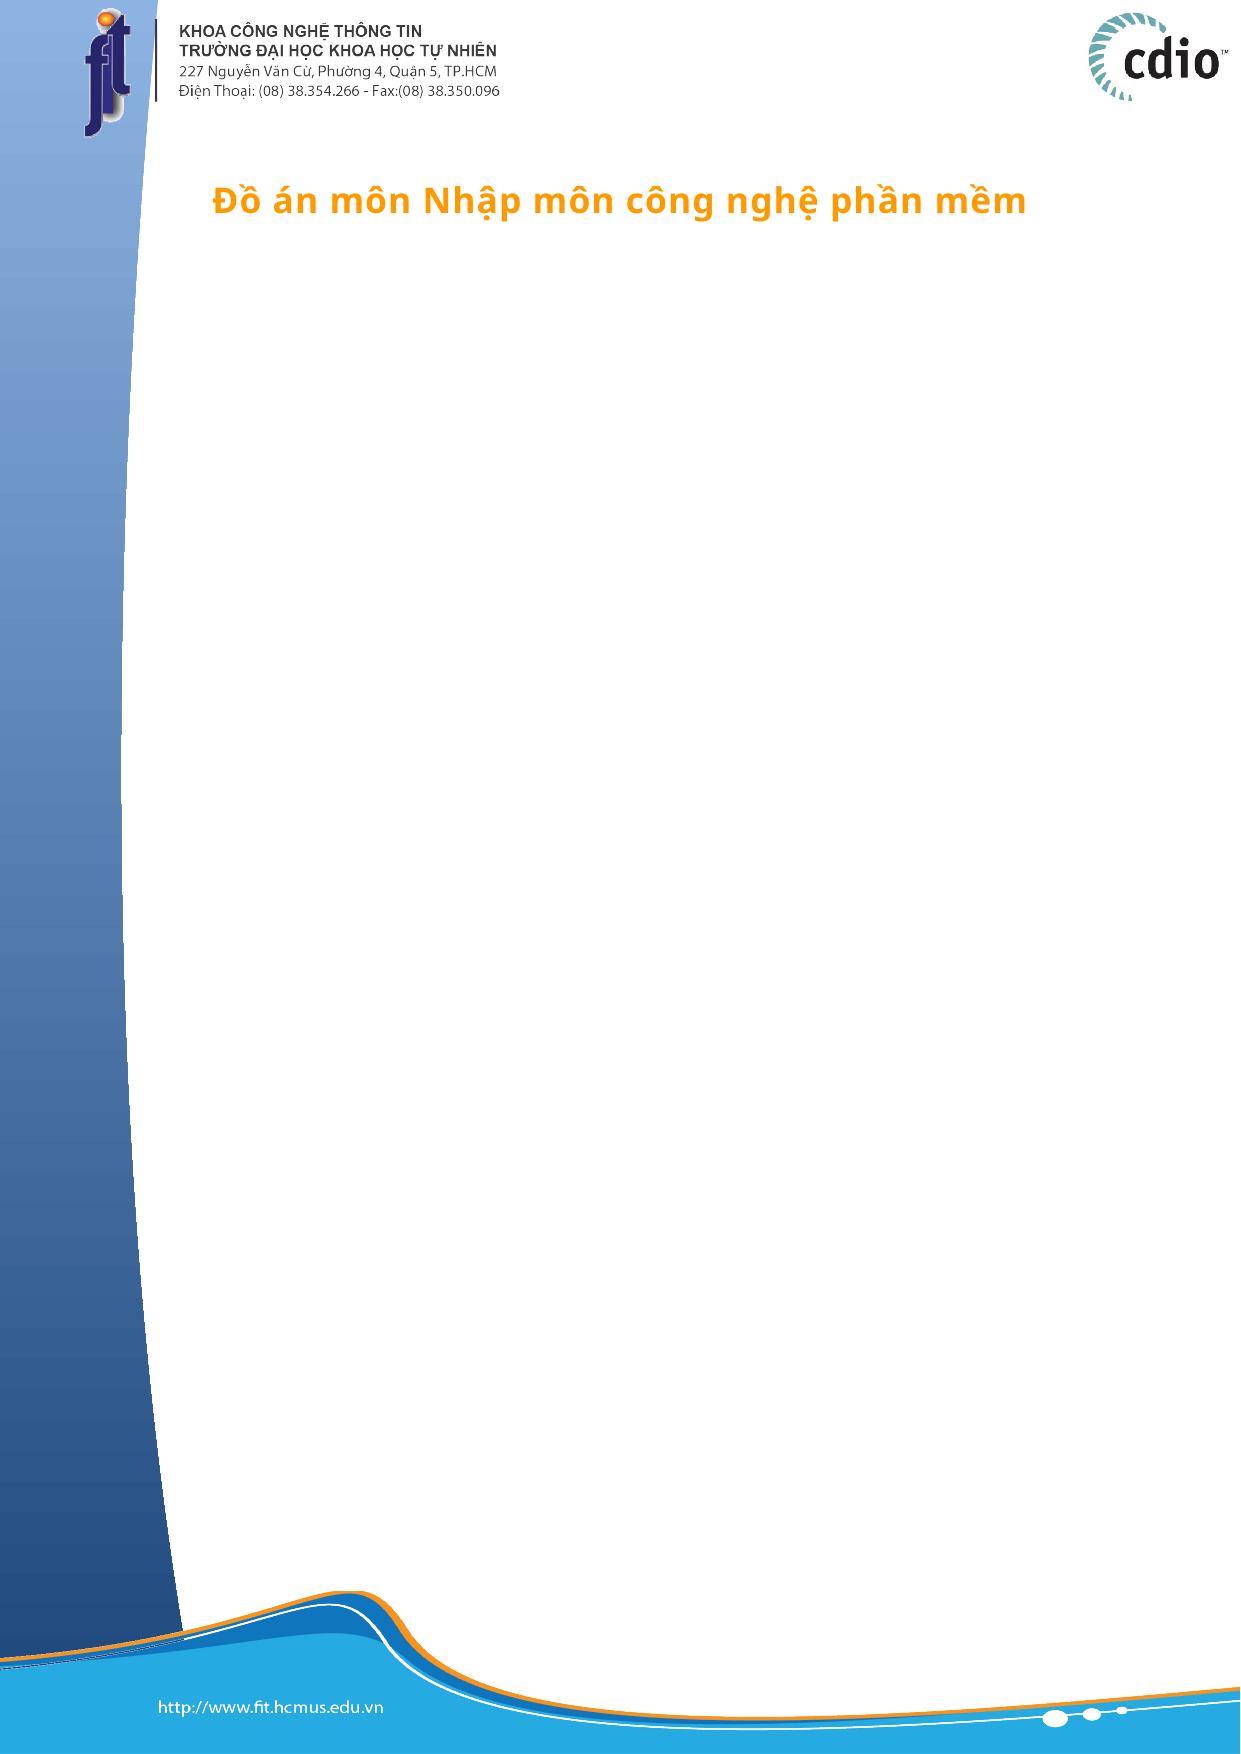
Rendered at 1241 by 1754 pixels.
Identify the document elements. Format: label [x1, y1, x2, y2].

picture [0, 1591, 1241, 1754]
picture [61, 1, 1241, 161]
